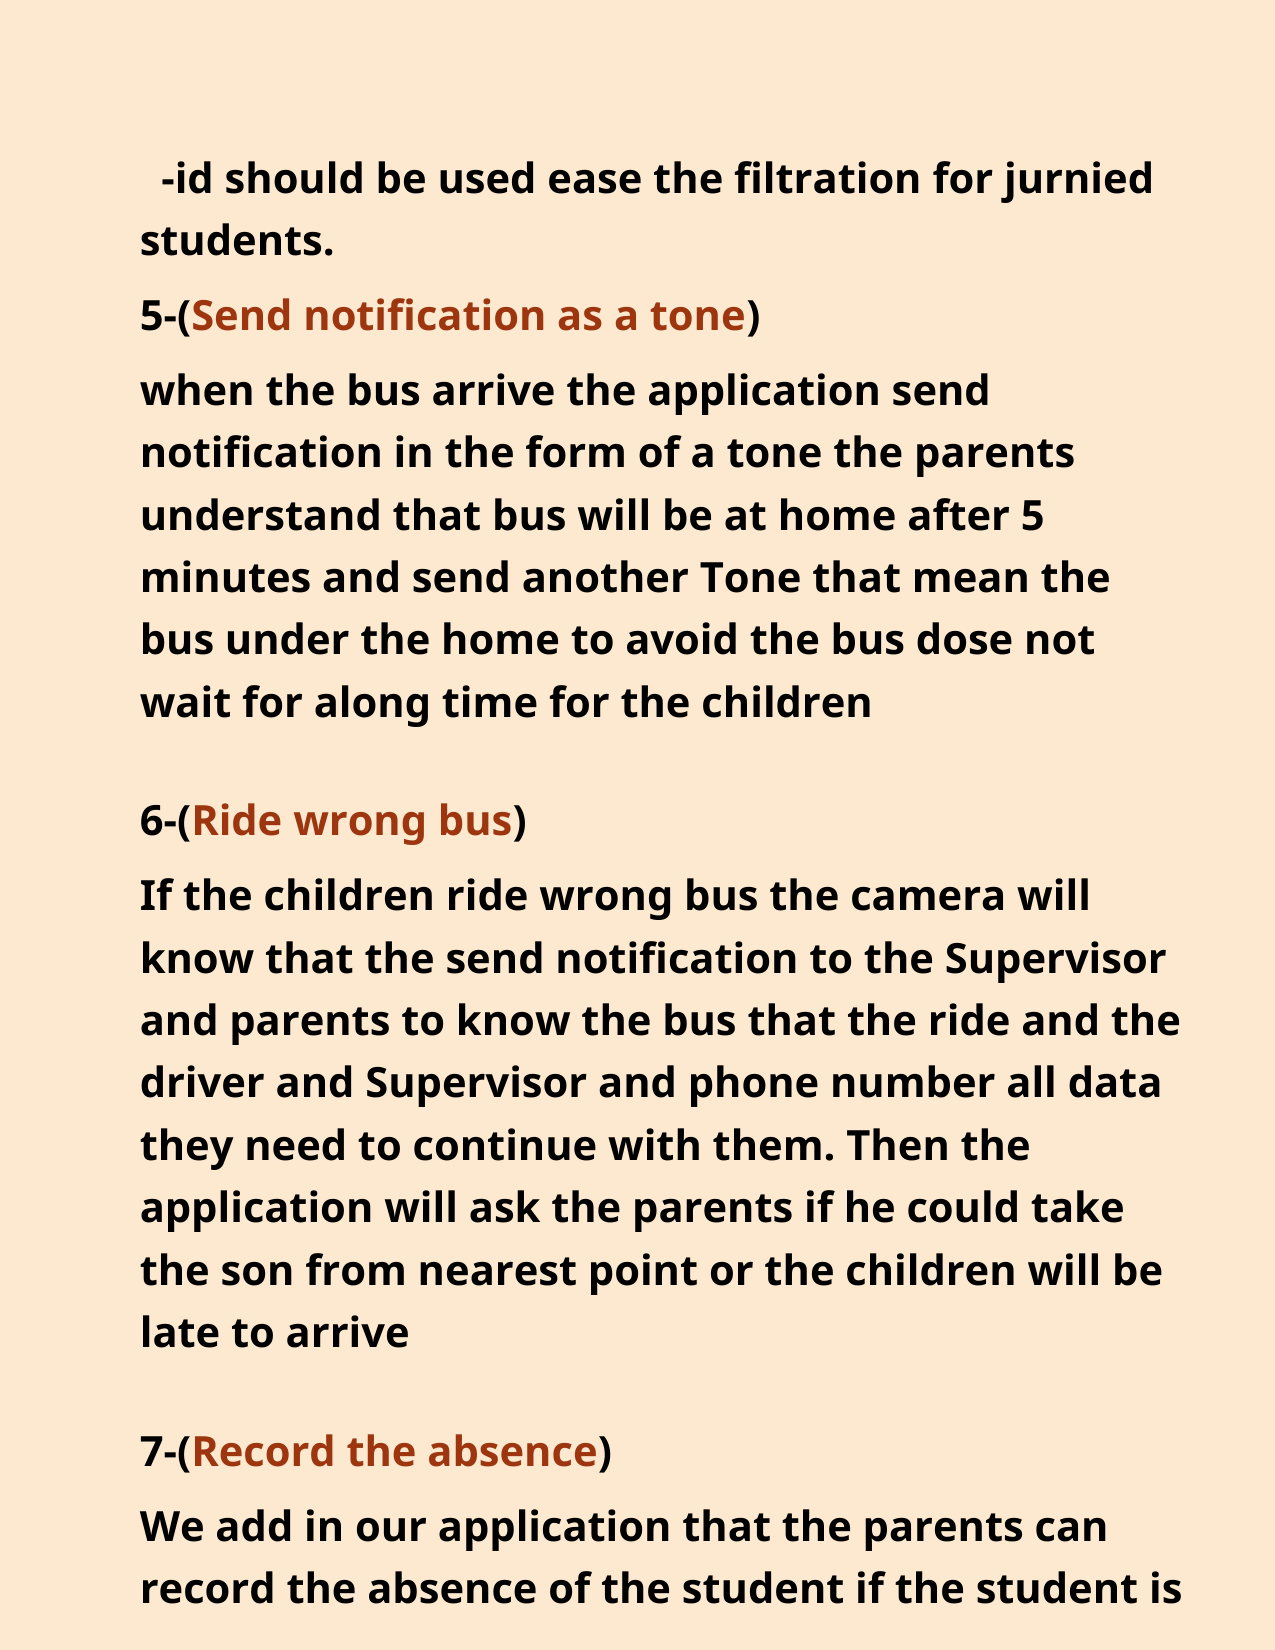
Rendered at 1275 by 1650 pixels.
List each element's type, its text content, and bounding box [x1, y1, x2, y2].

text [139, 1496, 1192, 1616]
text -id should be used ease the filtration for jurnied students. [139, 148, 1192, 268]
text when the bus arrive the application send notification in the form of a tone the parents understand that bus will be at home after 5 minutes and send another Tone that mean the bus under the home to avoid the bus dose not wait for along time for the children [139, 361, 1192, 729]
text 7-(Record the absence) [139, 1422, 1192, 1478]
text If the children ride wrong bus the camera will know that the send notification to the Supervisor and parents to know the bus that the ride and the driver and Supervisor and phone number all data they need to continue with them. Then the application will ask the parents if he could take the son from nearest point or the children will be late to arrive [139, 866, 1192, 1360]
text 6-(Ride wrong bus) [139, 791, 1192, 848]
text 5-(Send notification as a tone) [139, 286, 1192, 342]
